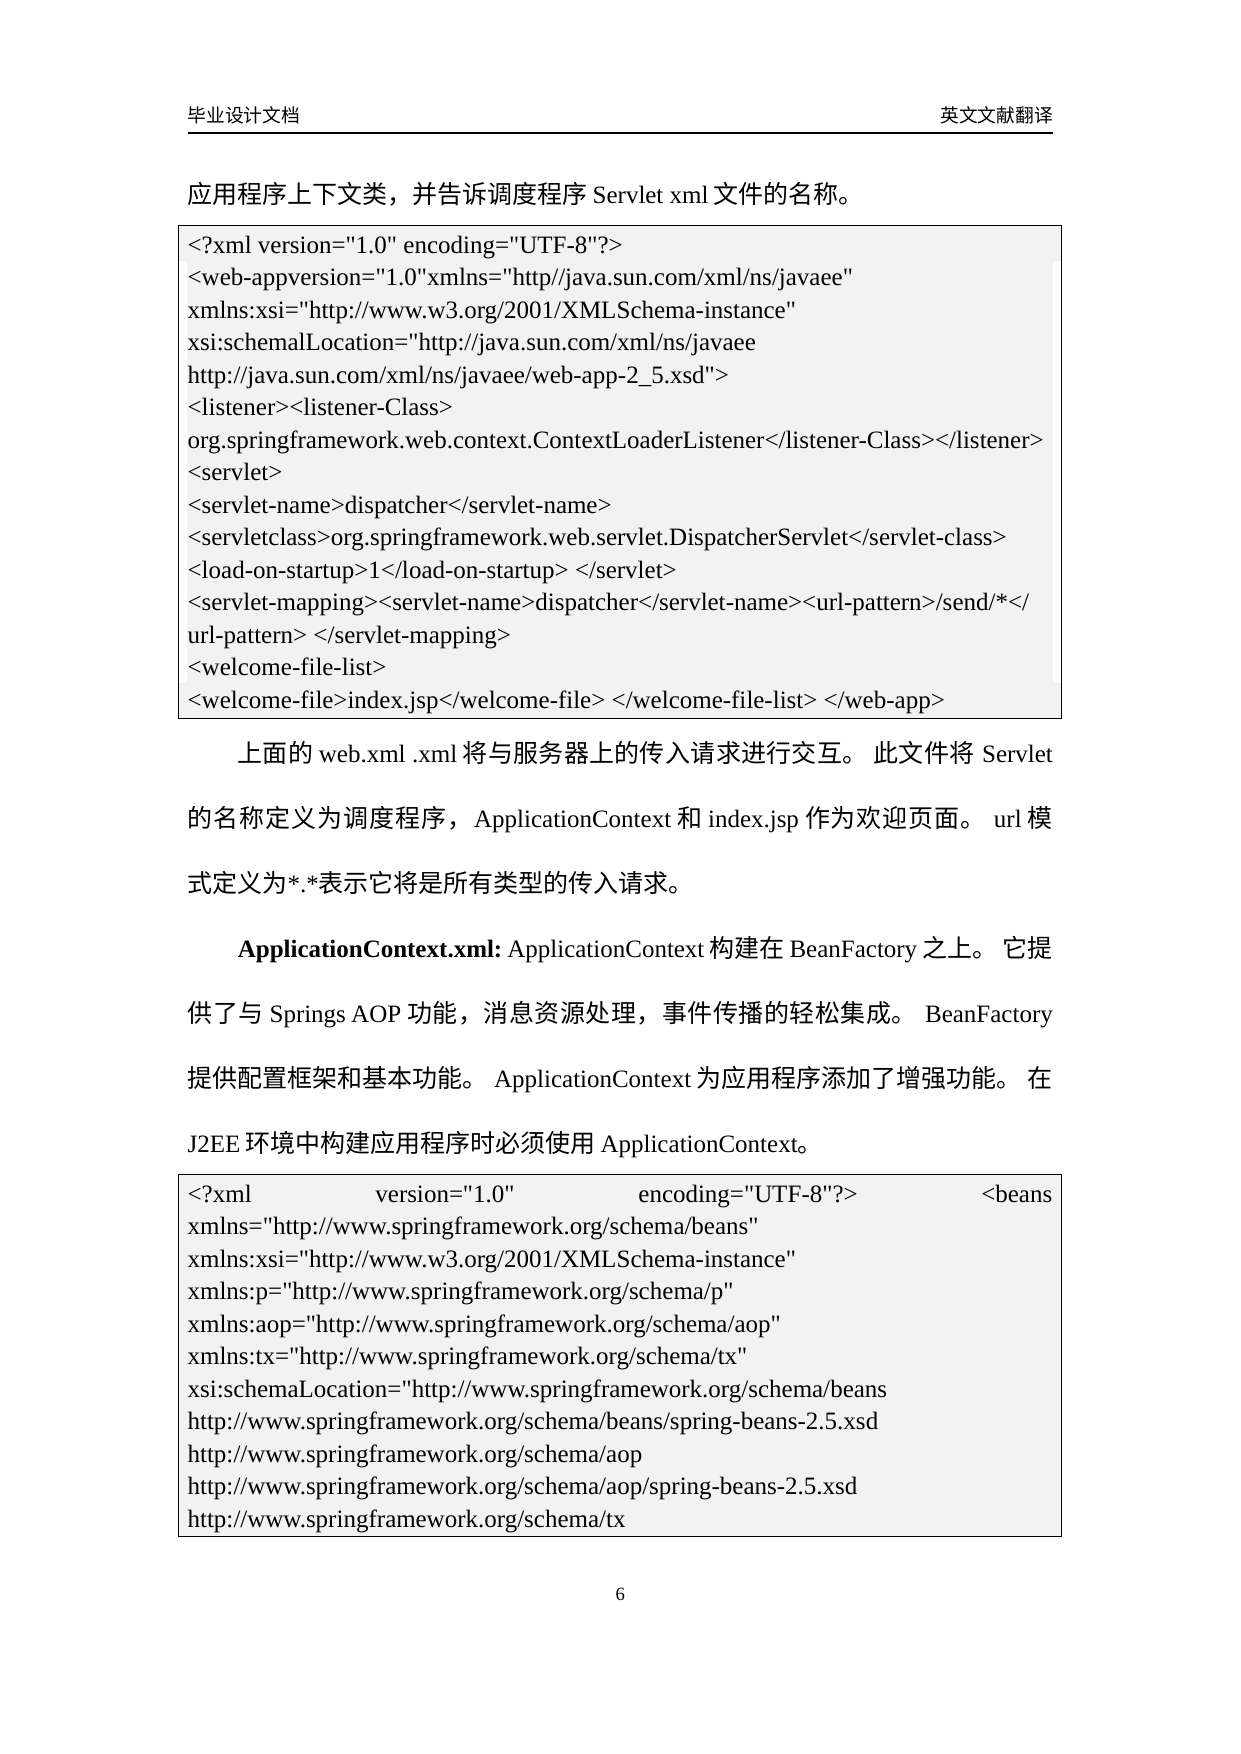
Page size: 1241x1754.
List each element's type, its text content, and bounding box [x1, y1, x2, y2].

text ApplicationContext.xml: ApplicationContext构建在BeanFactory之上。 它提供了与Springs AOP功能，消息资源处理，事件传播的轻松集成。 BeanFactory提供配置框架和基本功能。 ApplicationContext为应用程序添加了增强功能。 在J2EE环境中构建应用程序时必须使用ApplicationContext。 [187, 914, 1053, 1174]
text 上面的web.xml .xml将与服务器上的传入请求进行交互。 此文件将Servlet的名称定义为调度程序，ApplicationContext和index.jsp作为欢迎页面。 url模式定义为*.*表示它将是所有类型的传入请求。 [187, 719, 1053, 914]
text <servlet-mapping><servlet-name>dispatcher</servlet-name><url-pattern>/send/*</url-pattern> </servlet-mapping> [187, 586, 1053, 651]
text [179, 1175, 1061, 1536]
text <?xml version="1.0" encoding="UTF-8"?> [179, 226, 1061, 261]
text <servletclass>org.springframework.web.servlet.DispatcherServlet</servlet-class> <load-on-startup>1</load-on-startup> </servlet> [187, 521, 1053, 586]
text <servlet-name>dispatcher</servlet-name> [187, 488, 1053, 521]
text <welcome-file-list> [187, 651, 1053, 680]
text <welcome-file>index.jsp</welcome-file> </welcome-file-list> </web-app> [179, 680, 1061, 718]
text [187, 160, 1053, 225]
text org.springframework.web.context.ContextLoaderListener</listener-Class></listener> [187, 423, 1053, 456]
text <servlet> [187, 456, 1053, 488]
text <web-appversion="1.0"xmlns="http//java.sun.com/xml/ns/javaee" xmlns:xsi="http://www.w3.org/2001/XMLSchema-instance" xsi:schemalLocation="http://java.sun.com/xml/ns/javaee http://java.sun.com/xml/ns/javaee/web-app-2_5.xsd"> [187, 261, 1053, 391]
text <listener><listener-Class> [187, 391, 1053, 423]
